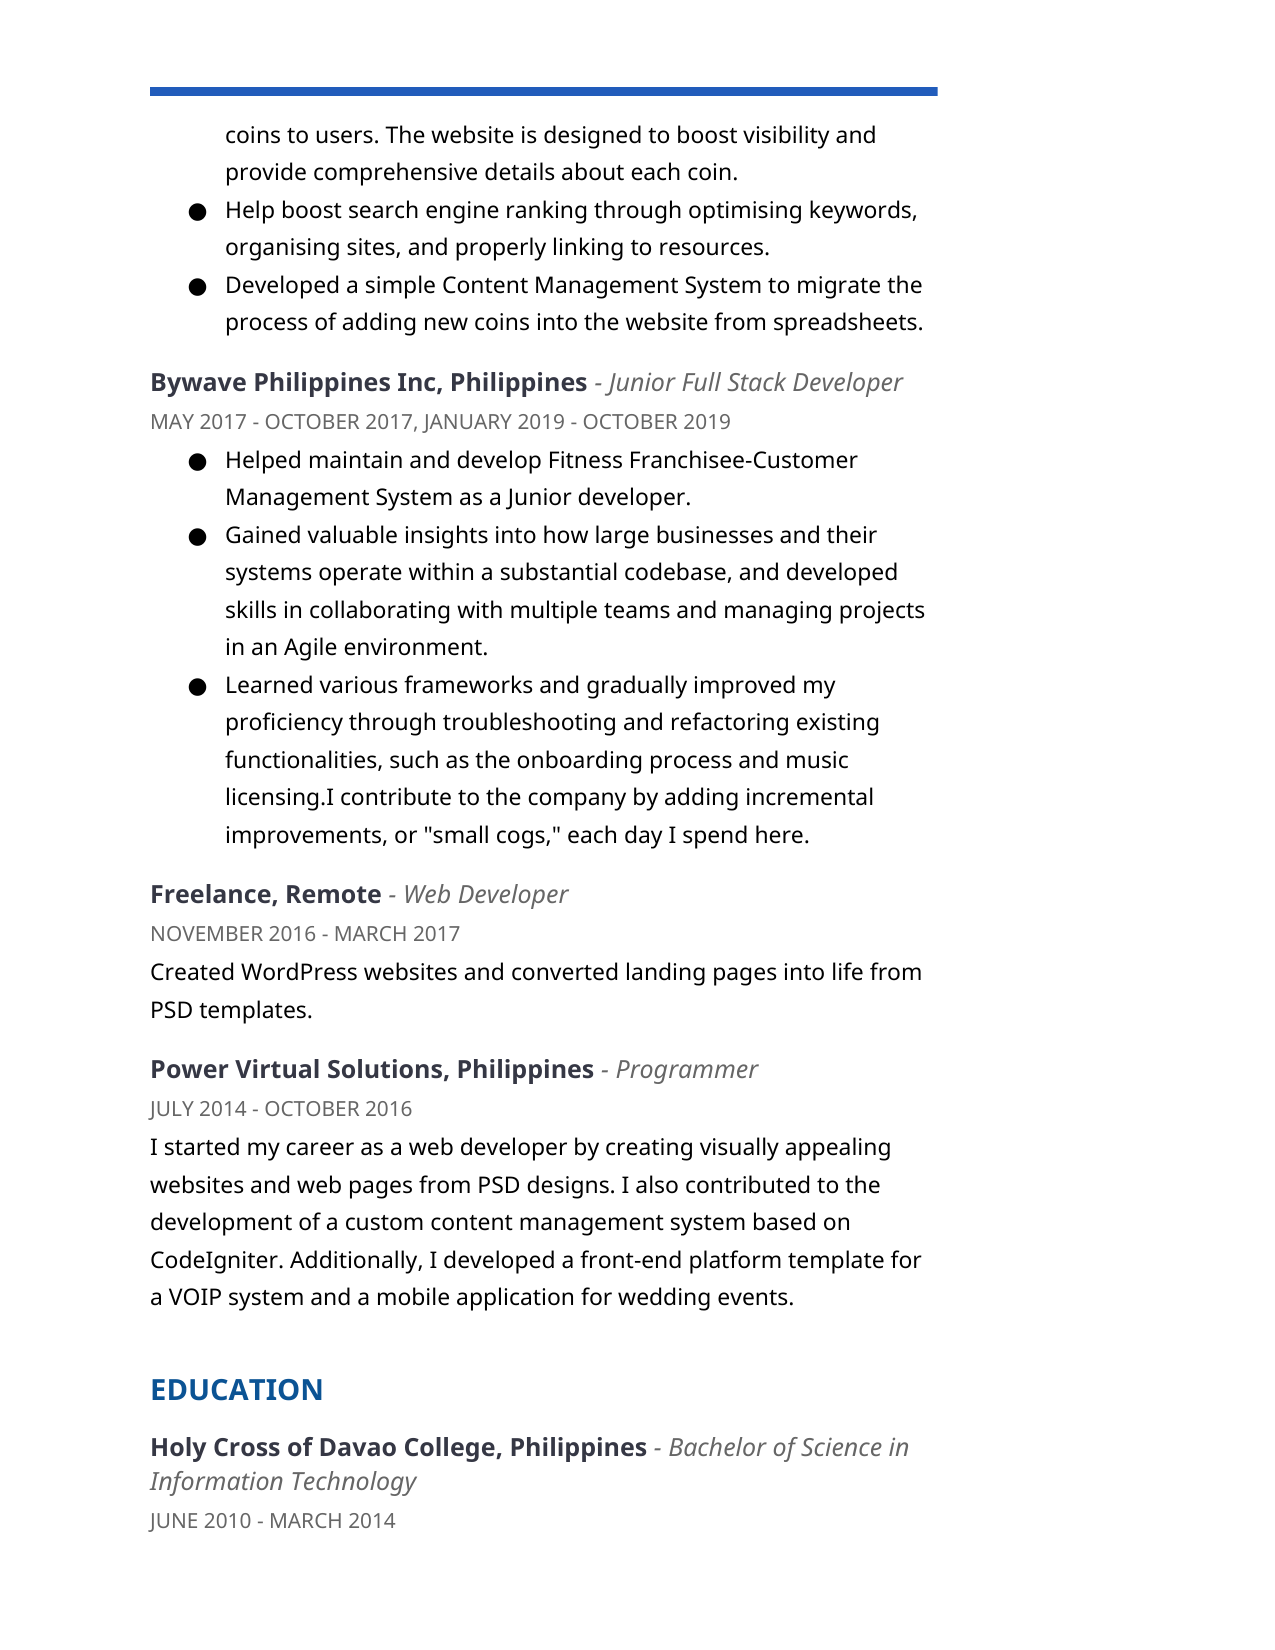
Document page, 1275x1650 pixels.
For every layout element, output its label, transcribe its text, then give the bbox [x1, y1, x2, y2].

subtitle Power Virtual Solutions, Philippines - Programmer [150, 1239, 937, 1274]
text OCTOBER 2017 - JANUARY 2019 [150, 161, 937, 189]
list Developed a simple Content Management System to migrate the process of adding new coins into the website from spreadsheets. [187, 439, 937, 508]
text NOVEMBER 2016 - MARCH 2017 [150, 1107, 937, 1135]
subtitle Hurlimann Homepages, Remote - Full Stack Developer [150, 119, 937, 153]
text MAY 2017 - OCTOBER 2017, JANUARY 2019 - OCTOBER 2019 [150, 578, 937, 606]
text I started my career as a web developer by creating visually appealing websites and web pages from PSD designs. I also contributed to the development of a custom content management system based on CodeIgniter. Additionally, I developed a front-end platform template for a VOIP system and a mobile application for wedding events. [150, 1319, 937, 1500]
list Gained valuable insights into how large businesses and their systems operate within a substantial codebase, and developed skills in collaborating with multiple teams and managing projects in an Agile environment. [187, 698, 937, 842]
picture [150, 87, 938, 96]
subtitle Bywave Philippines Inc, Philippines - Junior Full Stack Developer [150, 535, 937, 569]
list Help boost search engine ranking through optimising keywords, organising sites, and properly linking to resources. [187, 356, 937, 425]
list Learned various frameworks and gradually improved my proficiency through troubleshooting and refactoring existing functionalities, such as the onboarding process and music licensing.I contribute to the company by adding incremental improvements, or "small cogs," each day I spend here. [187, 856, 937, 1037]
list Developed an Initial Coin Offering (ICO) website that lists and displays coin information, aiding coin owners in showcasing their coins to users. The website is designed to boost visibility and provide comprehensive details about each coin. [187, 198, 937, 342]
text Created WordPress websites and converted landing pages into life from PSD templates. [150, 1144, 937, 1212]
text JULY 2014 - OCTOBER 2016 [150, 1282, 937, 1310]
subtitle Freelance, Remote - Web Developer [150, 1064, 937, 1099]
list Helped maintain and develop Fitness Franchisee-Customer Management System as a Junior developer. [187, 614, 937, 683]
